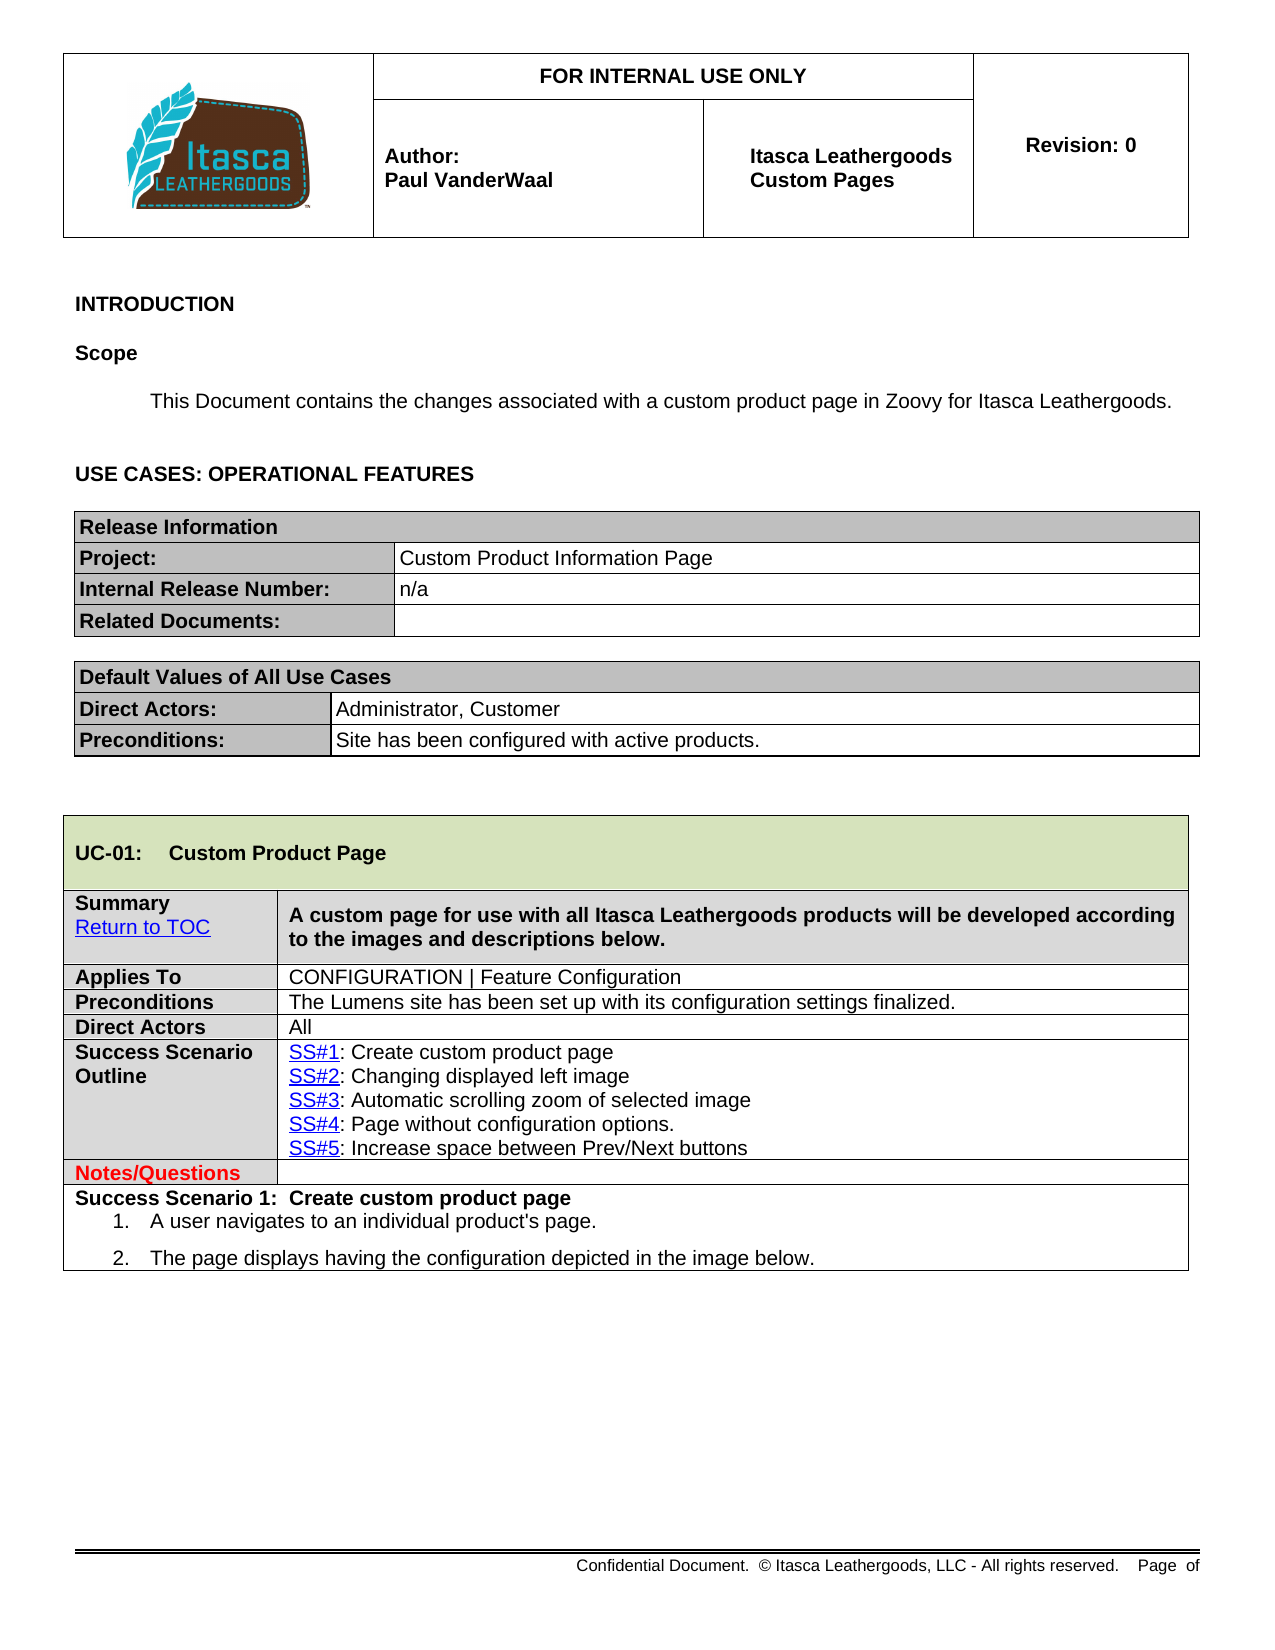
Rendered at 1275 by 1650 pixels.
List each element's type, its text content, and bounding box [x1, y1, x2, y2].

table_cell Internal Release Number: [75, 574, 394, 604]
table_cell Success Scenario Outline [64, 1040, 277, 1159]
table_cell The Lumens site has been set up with its configuration settings finalized. [278, 990, 1188, 1013]
table_cell Custom Product Information Page [395, 543, 1199, 573]
table_cell Preconditions: [75, 725, 330, 755]
table_cell All [278, 1015, 1188, 1038]
table_cell Site has been configured with active products. [332, 725, 1199, 755]
picture [126, 82, 311, 209]
subtitle USE CASES: Operational Features [75, 462, 1200, 486]
table_cell [395, 605, 1199, 636]
table_cell Administrator, Customer [332, 693, 1199, 724]
table_cell Project: [75, 543, 394, 573]
table_cell SS#1: Create custom product page SS#2: Changing displayed left image SS#3: Automatic scrolling zoom of selected image SS#4: Page without configuration options. SS#5: Increase space between Prev/Next buttons [278, 1040, 1188, 1159]
table_cell A custom page for use with all Itasca Leathergoods products will be developed according to the images and descriptions below. [278, 891, 1188, 963]
table_cell n/a [395, 574, 1199, 604]
table_cell CONFIGURATION | Feature Configuration [278, 965, 1188, 988]
table_cell Preconditions [64, 990, 277, 1013]
subtitle Scope [75, 341, 1200, 365]
table_cell Direct Actors: [75, 693, 330, 724]
table_cell Applies To [64, 965, 277, 988]
table_cell Related Documents: [75, 605, 394, 636]
text This Document contains the changes associated with a custom product page in Zoovy for Itasca Leathergoods. [75, 389, 1200, 413]
table_cell Summary Return to TOC [64, 891, 277, 963]
subtitle INTRODUCTION [75, 292, 1200, 316]
table_header UC-01: Custom Product Page [64, 816, 1188, 889]
table_cell Direct Actors [64, 1015, 277, 1038]
table_cell [278, 1160, 1188, 1184]
table_header Release Information [75, 512, 1199, 542]
table_cell Notes/Questions [64, 1160, 277, 1184]
table_header Default Values of All Use Cases [75, 662, 1199, 692]
